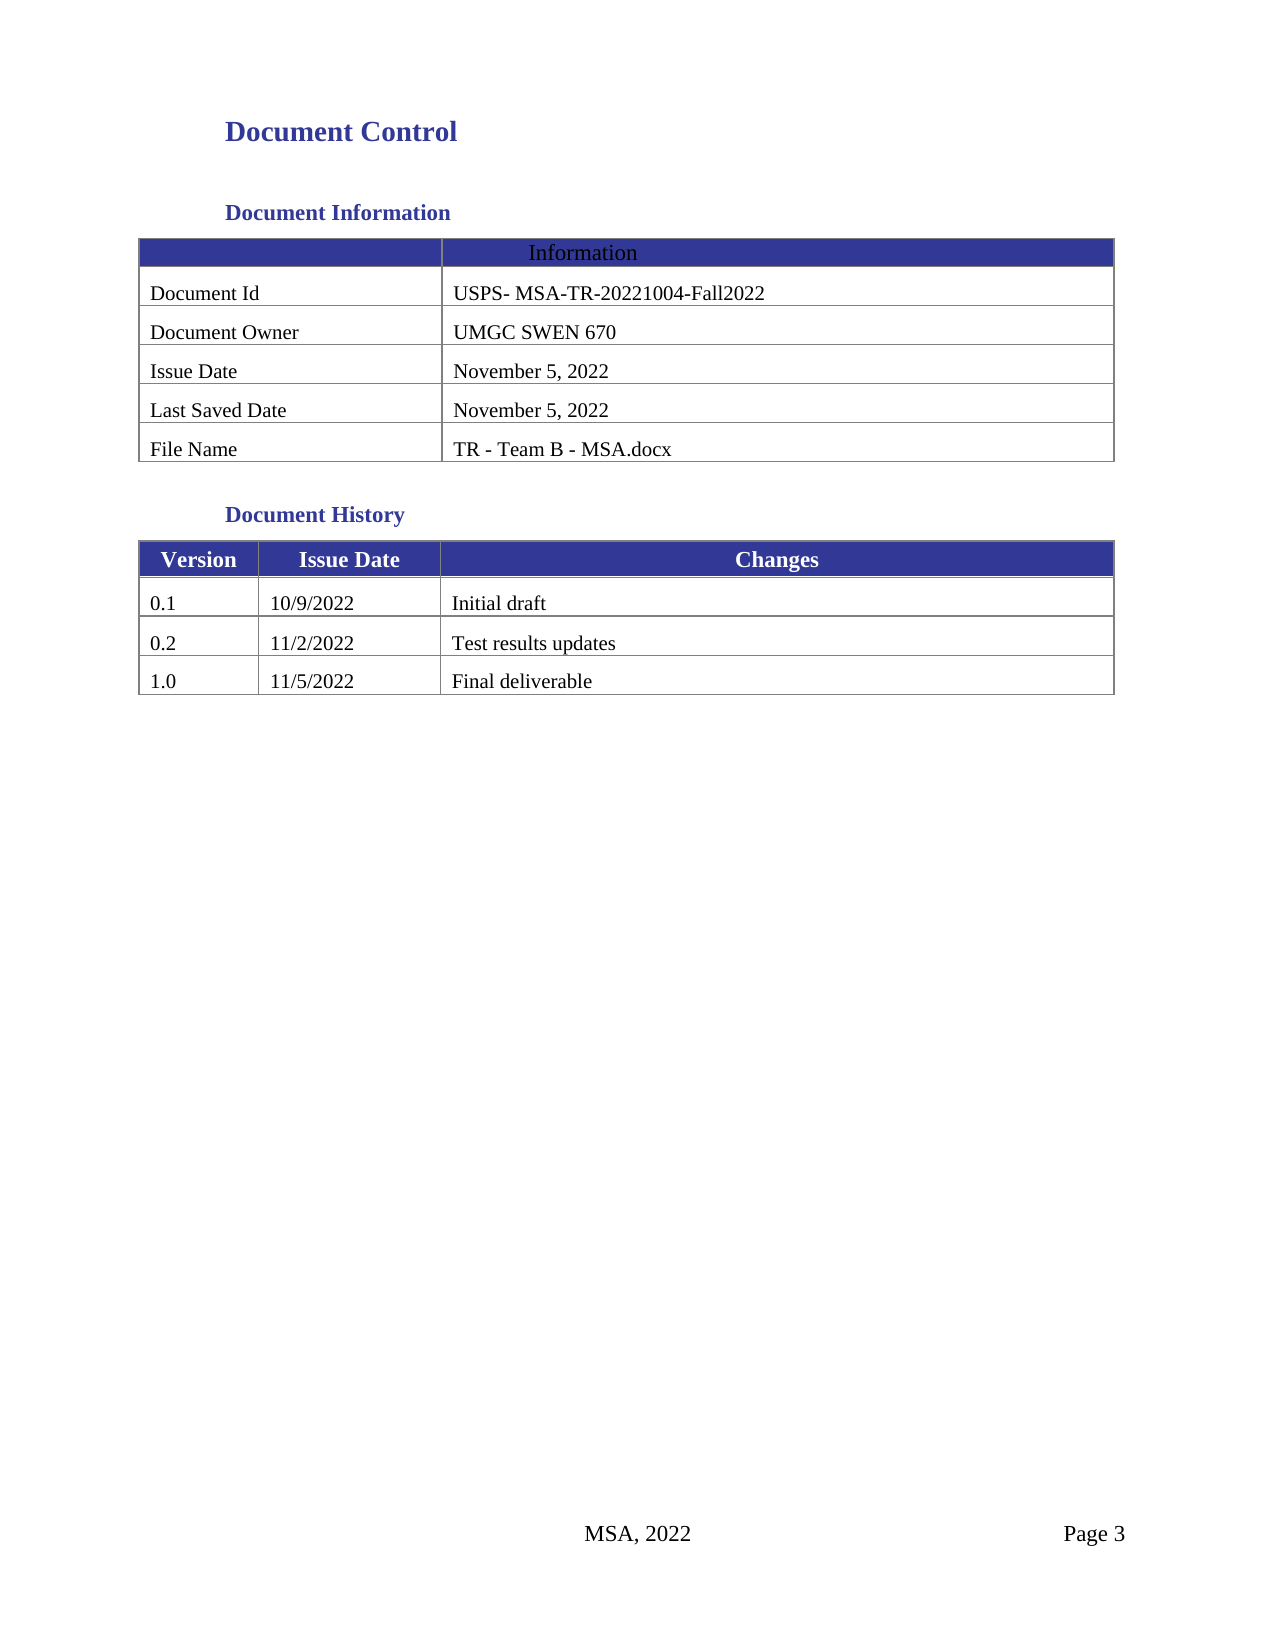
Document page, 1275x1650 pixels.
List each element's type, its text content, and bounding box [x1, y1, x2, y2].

table_cell Last Saved Date [140, 384, 441, 422]
table_cell November 5, 2022 [443, 384, 1113, 422]
table_header [140, 239, 441, 266]
table_cell Test results updates [441, 617, 1113, 654]
table_cell 1.0 [140, 656, 258, 693]
table_cell File Name [140, 423, 441, 461]
table_cell TR - Team B - MSA.docx [443, 423, 1113, 461]
table_cell USPS- MSA-TR-20221004-Fall2022 [443, 267, 1113, 304]
table_cell 0.1 [140, 578, 258, 615]
table_cell Document Owner [140, 306, 441, 344]
table_header Information [443, 239, 1113, 266]
text Document Control [150, 114, 1125, 147]
table_header Version [140, 542, 258, 576]
text Document Information [150, 199, 1125, 225]
table_cell 11/5/2022 [259, 656, 440, 693]
table_cell 10/9/2022 [259, 578, 440, 615]
table_cell 0.2 [140, 617, 258, 654]
table_cell Issue Date [140, 345, 441, 383]
table_cell UMGC SWEN 670 [443, 306, 1113, 344]
text Document History [150, 501, 1125, 528]
table_cell Final deliverable [441, 656, 1113, 693]
table_cell November 5, 2022 [443, 345, 1113, 383]
table_header Changes [441, 542, 1113, 576]
table_cell Document Id [140, 267, 441, 304]
table_header Issue Date [259, 542, 440, 576]
table_cell 11/2/2022 [259, 617, 440, 654]
table_cell Initial draft [441, 578, 1113, 615]
